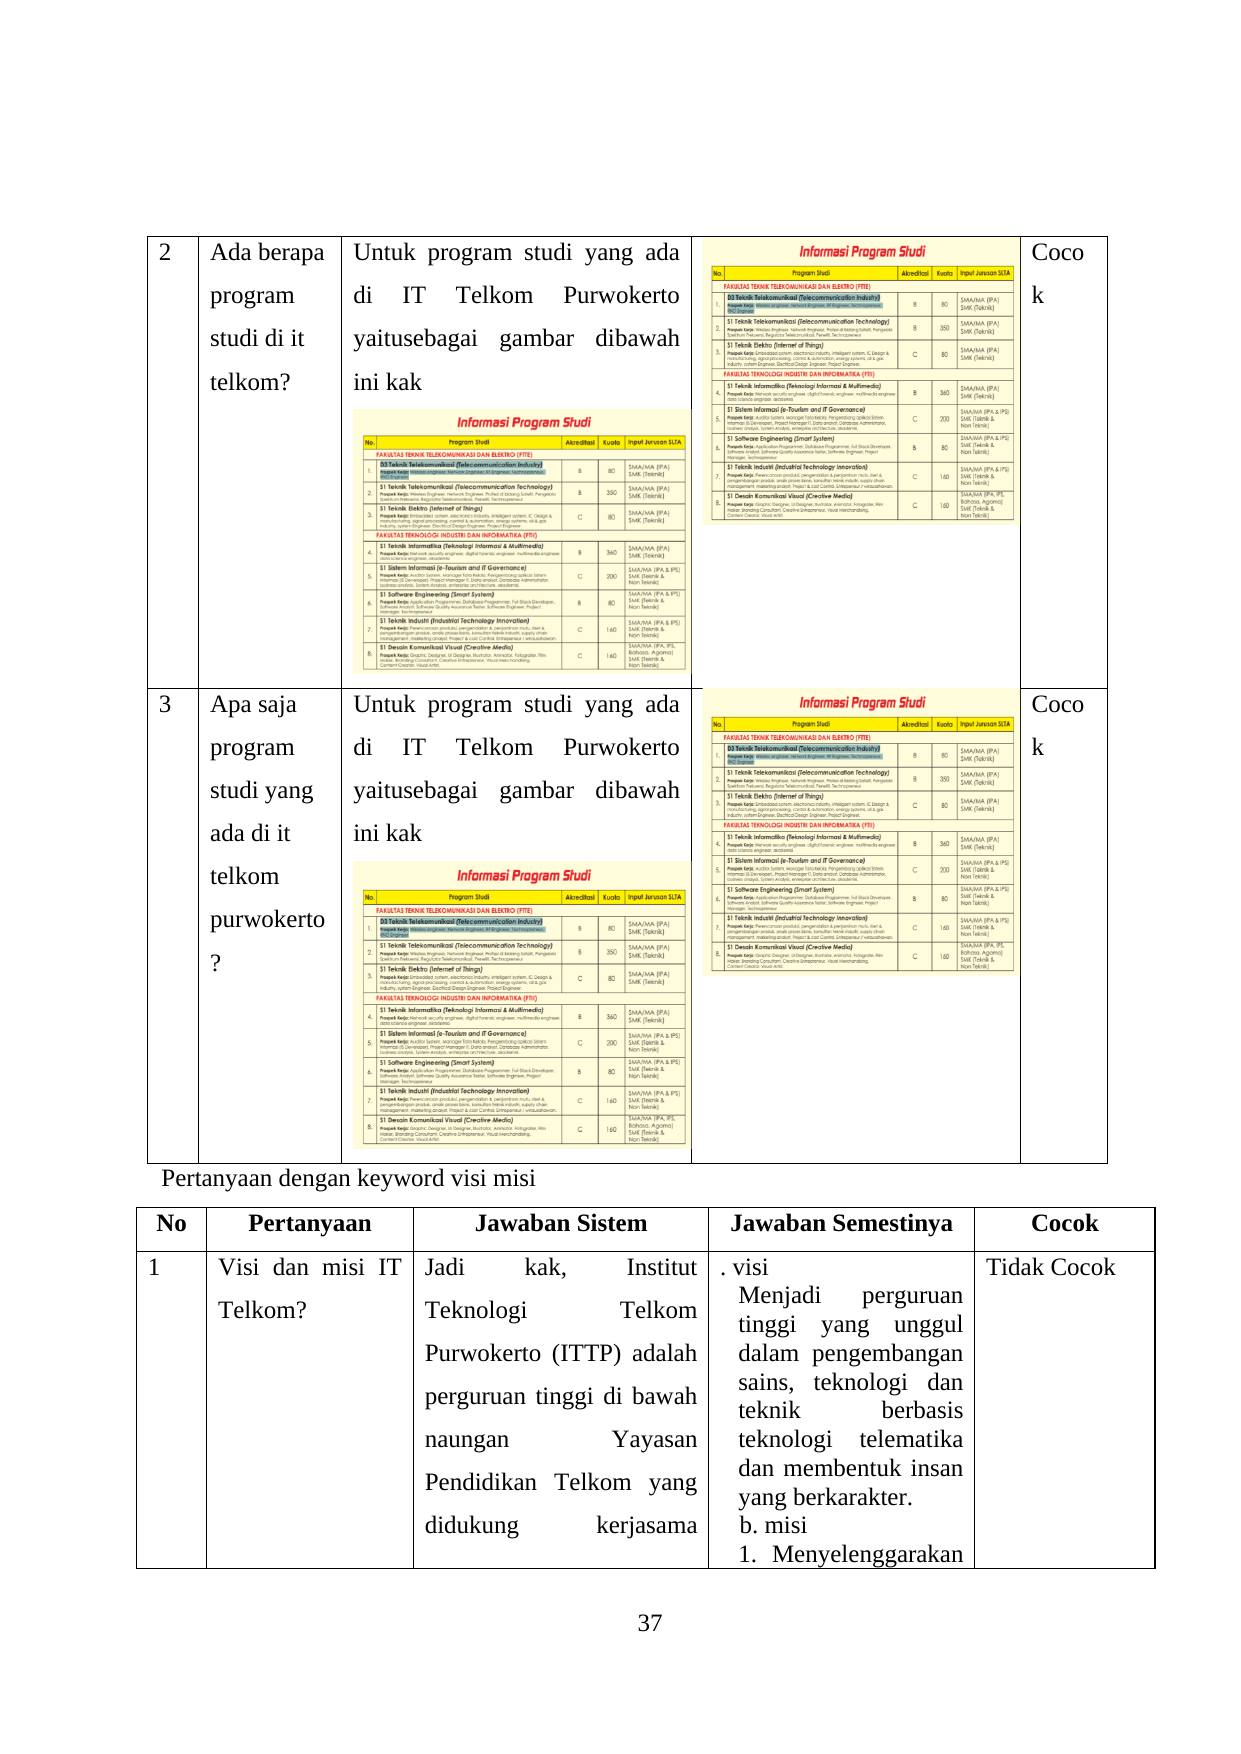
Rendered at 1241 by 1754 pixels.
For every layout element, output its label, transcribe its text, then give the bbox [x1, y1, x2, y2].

table_cell Ada berapa program studi di it telkom? [199, 237, 341, 688]
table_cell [709, 1252, 974, 1568]
table_cell Cocok [1021, 689, 1107, 1162]
table_cell [692, 237, 1020, 688]
table_cell [692, 689, 1020, 1162]
picture [353, 409, 692, 674]
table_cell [342, 237, 691, 688]
table_cell 1 [137, 1252, 206, 1568]
table_cell Untuk program studi yang ada di IT Telkom Purwokerto yaitusebagai gambar dibawah ini kak [342, 689, 691, 1162]
picture [702, 237, 1021, 525]
table_header No [137, 1208, 206, 1251]
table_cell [414, 1252, 708, 1568]
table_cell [207, 1252, 413, 1568]
picture [702, 688, 1021, 976]
table_header Jawaban Semestinya [709, 1208, 974, 1251]
table_cell Tidak Cocok [975, 1252, 1154, 1568]
table_cell Cocok [1021, 237, 1107, 688]
table_header Jawaban Sistem [414, 1208, 708, 1251]
picture [353, 861, 692, 1149]
text Pertanyaan dengan keyword visi misi [148, 1164, 1063, 1192]
table_cell 3 [148, 689, 198, 1162]
table_cell Apa saja program studi yang ada di it telkom purwokerto? [199, 689, 341, 1162]
table_header Pertanyaan [207, 1208, 413, 1251]
table_header Cocok [975, 1208, 1154, 1251]
table_cell 2 [148, 237, 198, 688]
